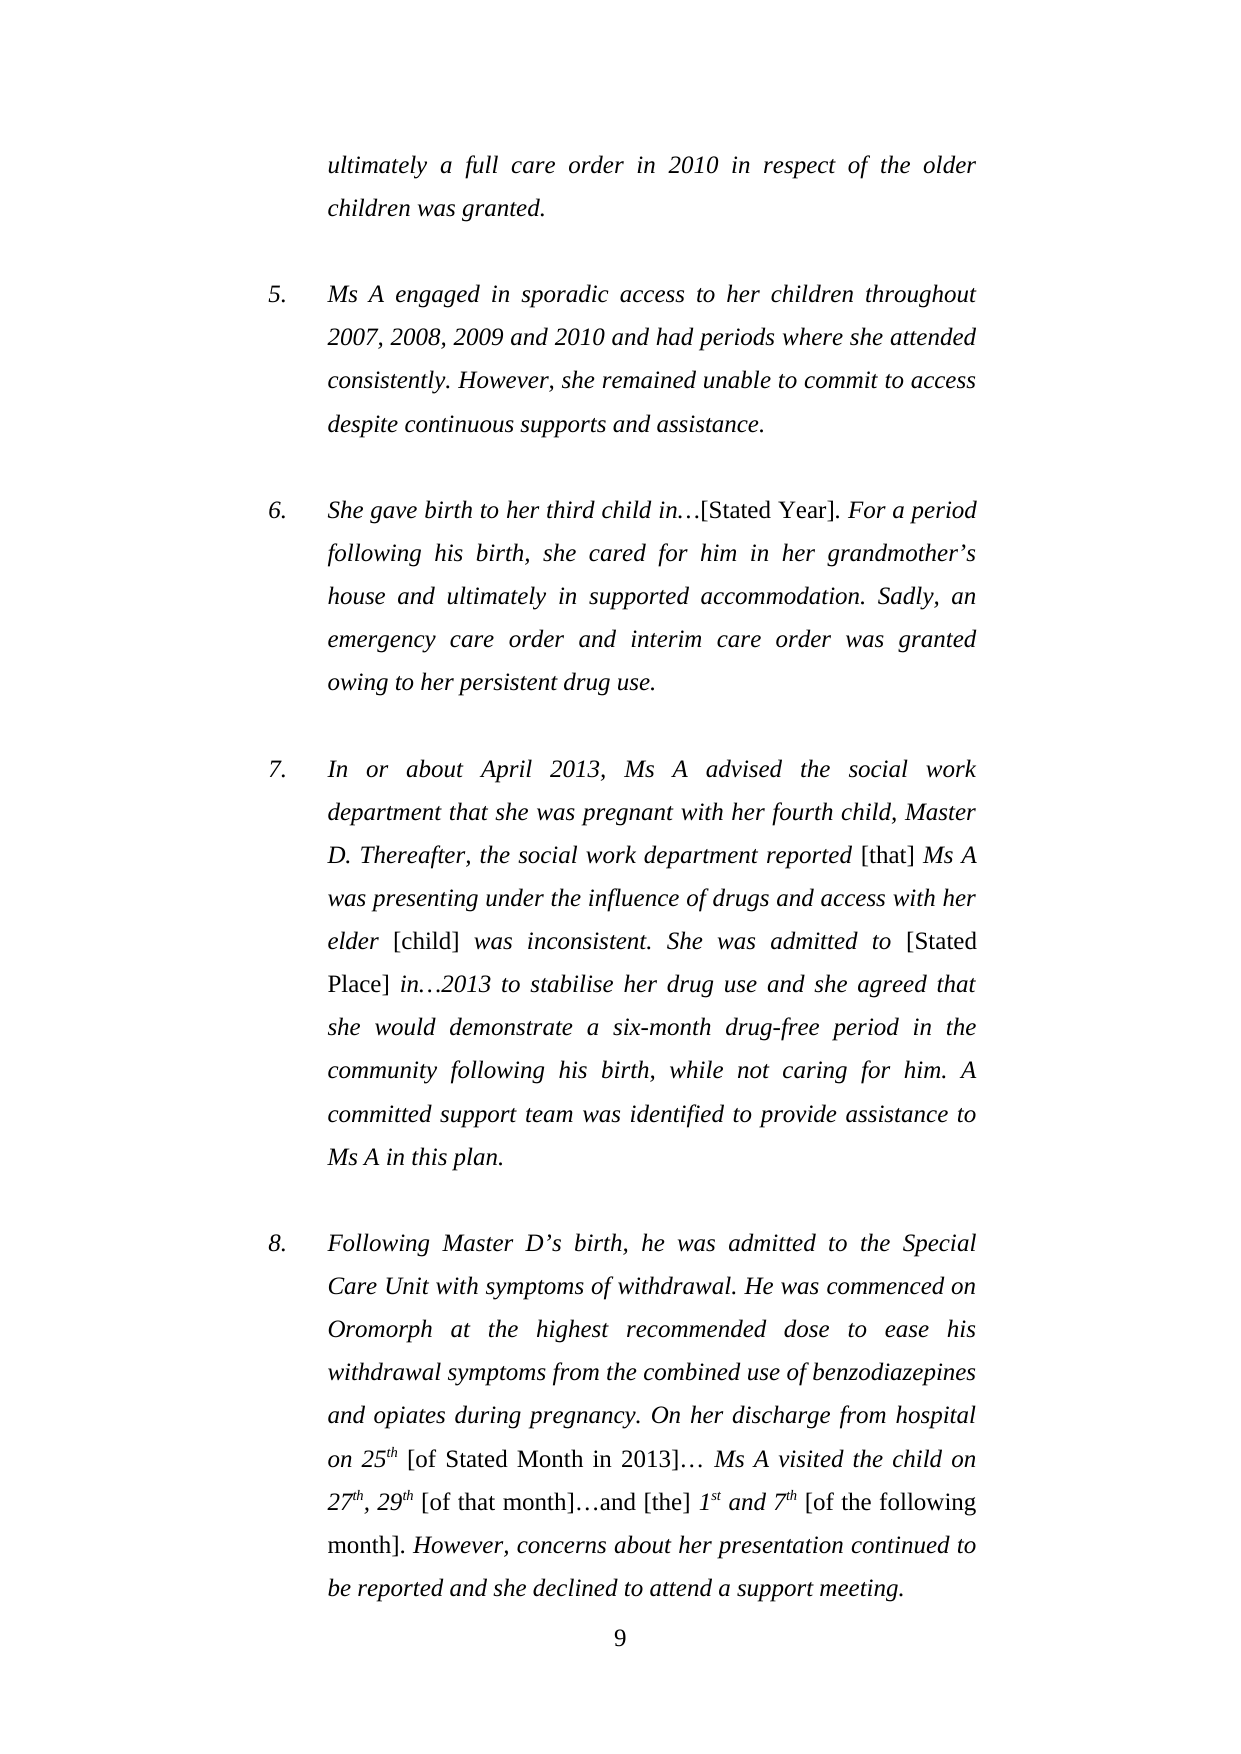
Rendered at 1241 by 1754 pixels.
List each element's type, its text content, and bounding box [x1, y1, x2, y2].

list 7. In or about April 2013, Ms A advised the social work department that she was pregnant with her fourth child, Master D. Thereafter, the social work department reported [that] Ms A was presenting under the influence of drugs and access with her elder [child] was inconsistent. She was admitted to [Stated Place] in…2013 to stabilise her drug use and she agreed that she would demonstrate a six-month drug-free period in the community following his birth, while not caring for him. A committed support team was identified to provide assistance to Ms A in this plan. [268, 754, 977, 1171]
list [268, 150, 977, 222]
list 8. Following Master D’s birth, he was admitted to the Special Care Unit with symptoms of withdrawal. He was commenced on Oromorph at the highest recommended dose to ease his withdrawal symptoms from the combined use of benzodiazepines and opiates during pregnancy. On her discharge from hospital on 25th [of Stated Month in 2013]… Ms A visited the child on 27th, 29th [of that month]…and [the] 1st and 7th [of the following month]. However, concerns about her presentation continued to be reported and she declined to attend a support meeting. [268, 1228, 977, 1602]
list 5. Ms A engaged in sporadic access to her children throughout 2007, 2008, 2009 and 2010 and had periods where she attended consistently. However, she remained unable to commit to access despite continuous supports and assistance. [268, 279, 977, 437]
list 6. She gave birth to her third child in…[Stated Year]. For a period following his birth, she cared for him in her grandmother’s house and ultimately in supported accommodation. Sadly, an emergency care order and interim care order was granted owing to her persistent drug use. [268, 495, 977, 696]
